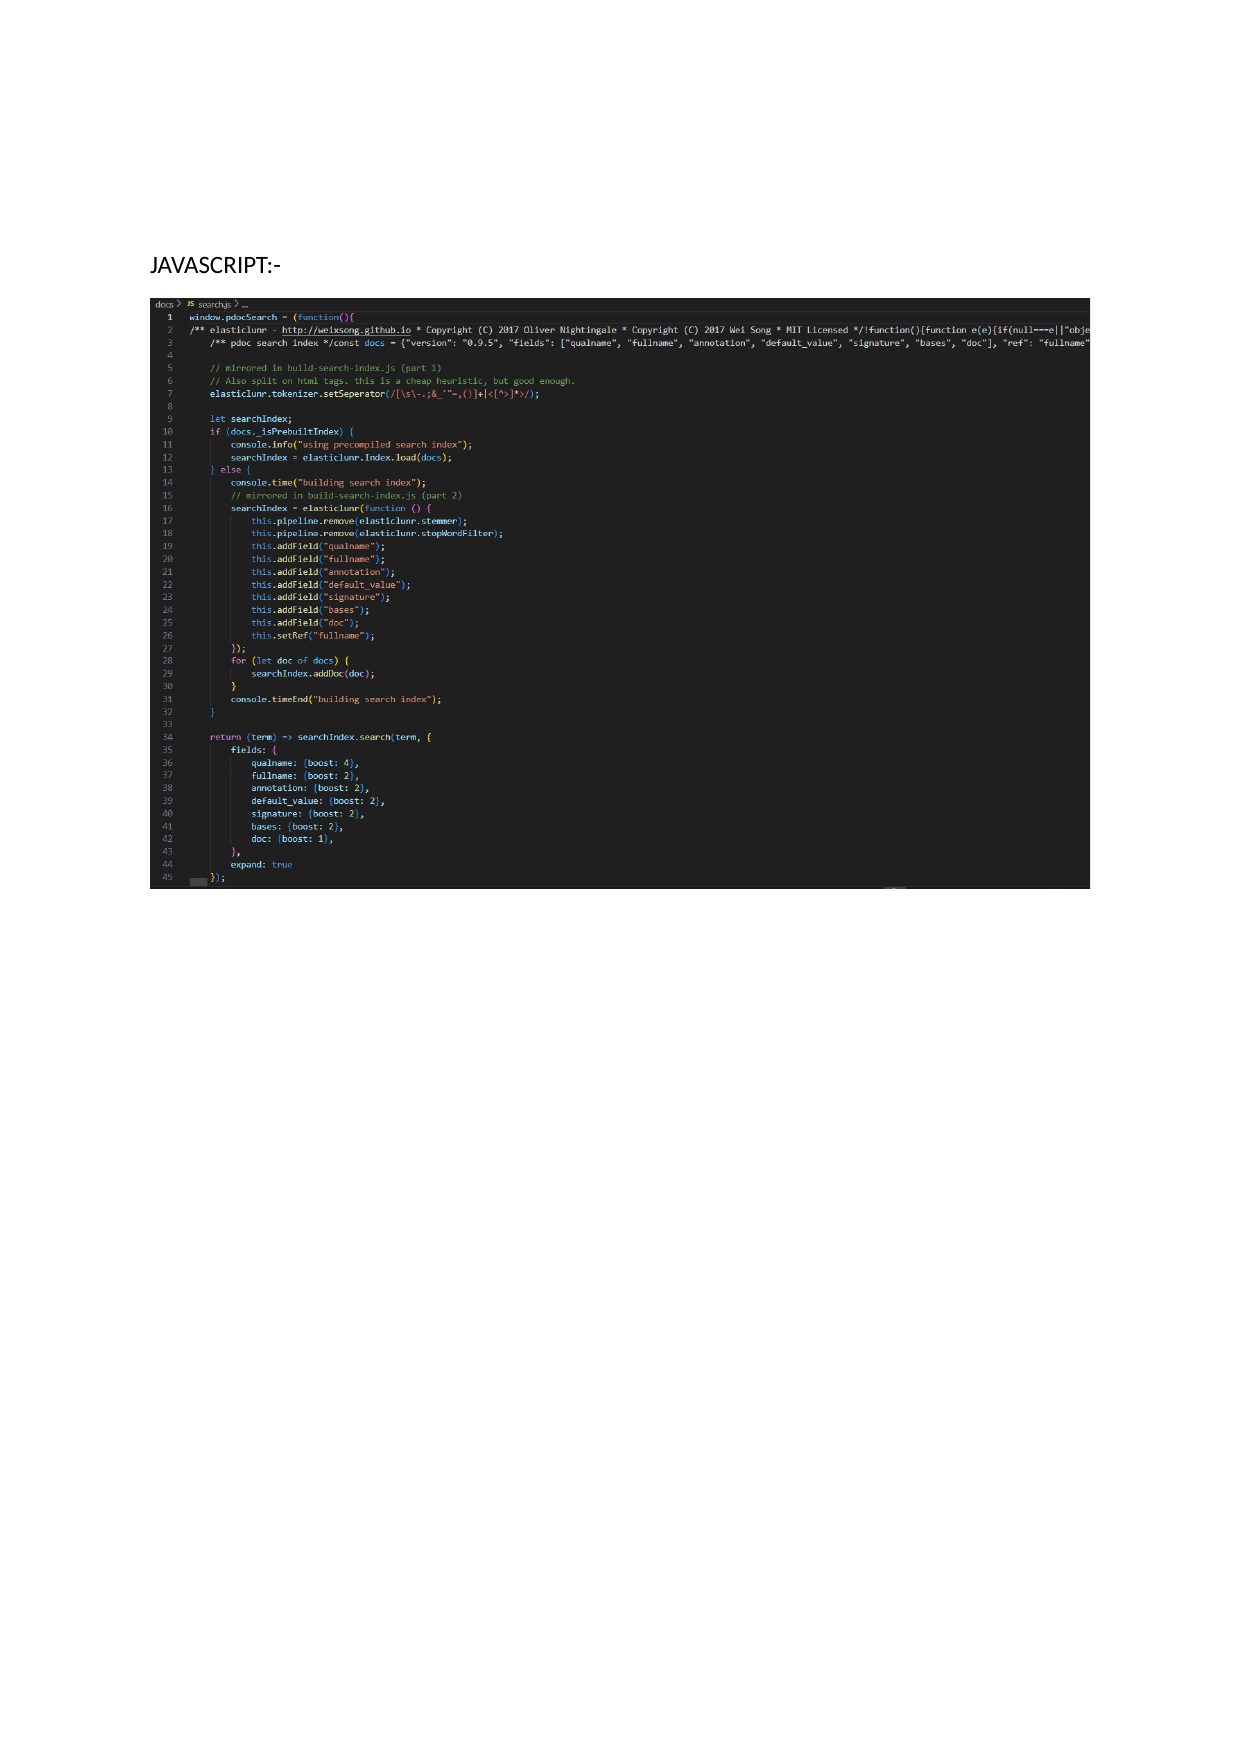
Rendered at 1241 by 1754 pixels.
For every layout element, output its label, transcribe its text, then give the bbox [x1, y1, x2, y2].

text JAVASCRIPT:- [150, 249, 1090, 280]
picture [150, 298, 1091, 889]
